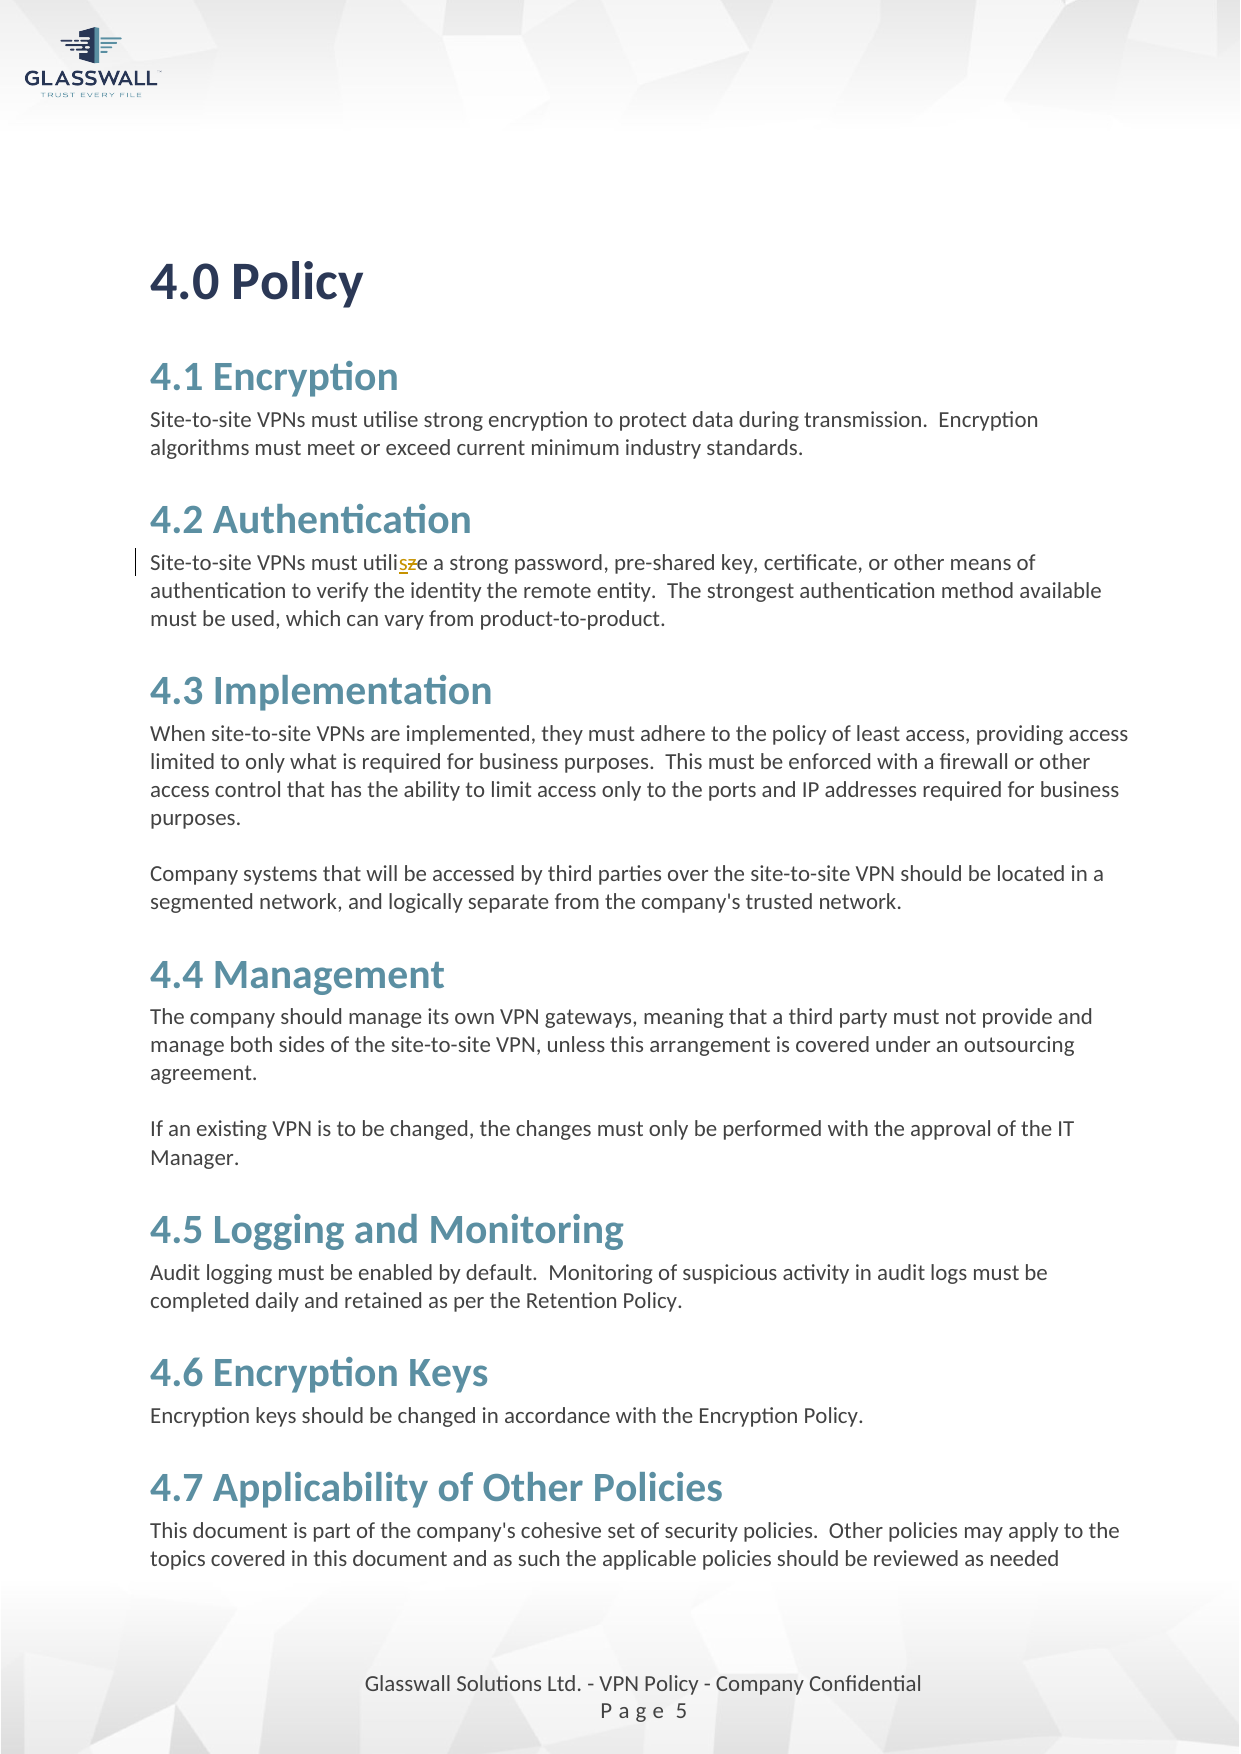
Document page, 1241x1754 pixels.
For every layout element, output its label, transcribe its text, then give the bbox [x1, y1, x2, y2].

subtitle 4.0 Policy [150, 247, 1137, 313]
text Company systems that will be accessed by third parties over the site-to-site VPN should be located in a segmented network, and logically separate from the company's trusted network. [150, 859, 1137, 915]
text Encryption keys should be changed in accordance with the Encryption Policy. [150, 1401, 1137, 1429]
text If an existing VPN is to be changed, the changes must only be performed with the approval of the IT Manager. [150, 1114, 1137, 1171]
picture [2, 1581, 1239, 1754]
subtitle 4.2 Authentication [150, 493, 1137, 544]
picture [0, 0, 1240, 163]
subtitle 4.5 Logging and Monitoring [150, 1203, 1137, 1254]
text Site-to-site VPNs must utilie a strong password, pre-shared key, certificate, or other means of authentication to verify the identity the remote entity. The strongest authentication method available must be used, which can vary from product-to-product. [150, 548, 1137, 632]
subtitle 4.7 Applicability of Other Policies [150, 1461, 1137, 1512]
subtitle 4.6 Encryption Keys [150, 1346, 1137, 1397]
text Site-to-site VPNs must utilise strong encryption to protect data during transmission. Encryption algorithms must meet or exceed current minimum industry standards. [150, 405, 1137, 461]
subtitle 4.4 Management [150, 948, 1137, 998]
text This document is part of the company's cohesive set of security policies. Other policies may apply to the topics covered in this document and as such the applicable policies should be reviewed as needed [150, 1516, 1137, 1572]
subtitle 4.1 Encryption [150, 350, 1137, 401]
text The company should manage its own VPN gateways, meaning that a third party must not provide and manage both sides of the site-to-site VPN, unless this arrangement is covered under an outsourcing agreement. [150, 1002, 1137, 1087]
subtitle 4.3 Implementation [150, 664, 1137, 715]
text When site-to-site VPNs are implemented, they must adhere to the policy of least access, providing access limited to only what is required for business purposes. This must be enforced with a firewall or other access control that has the ability to limit access only to the ports and IP addresses required for business purposes. [150, 719, 1137, 831]
text Audit logging must be enabled by default. Monitoring of suspicious activity in audit logs must be completed daily and retained as per the Retention Policy. [150, 1258, 1137, 1314]
